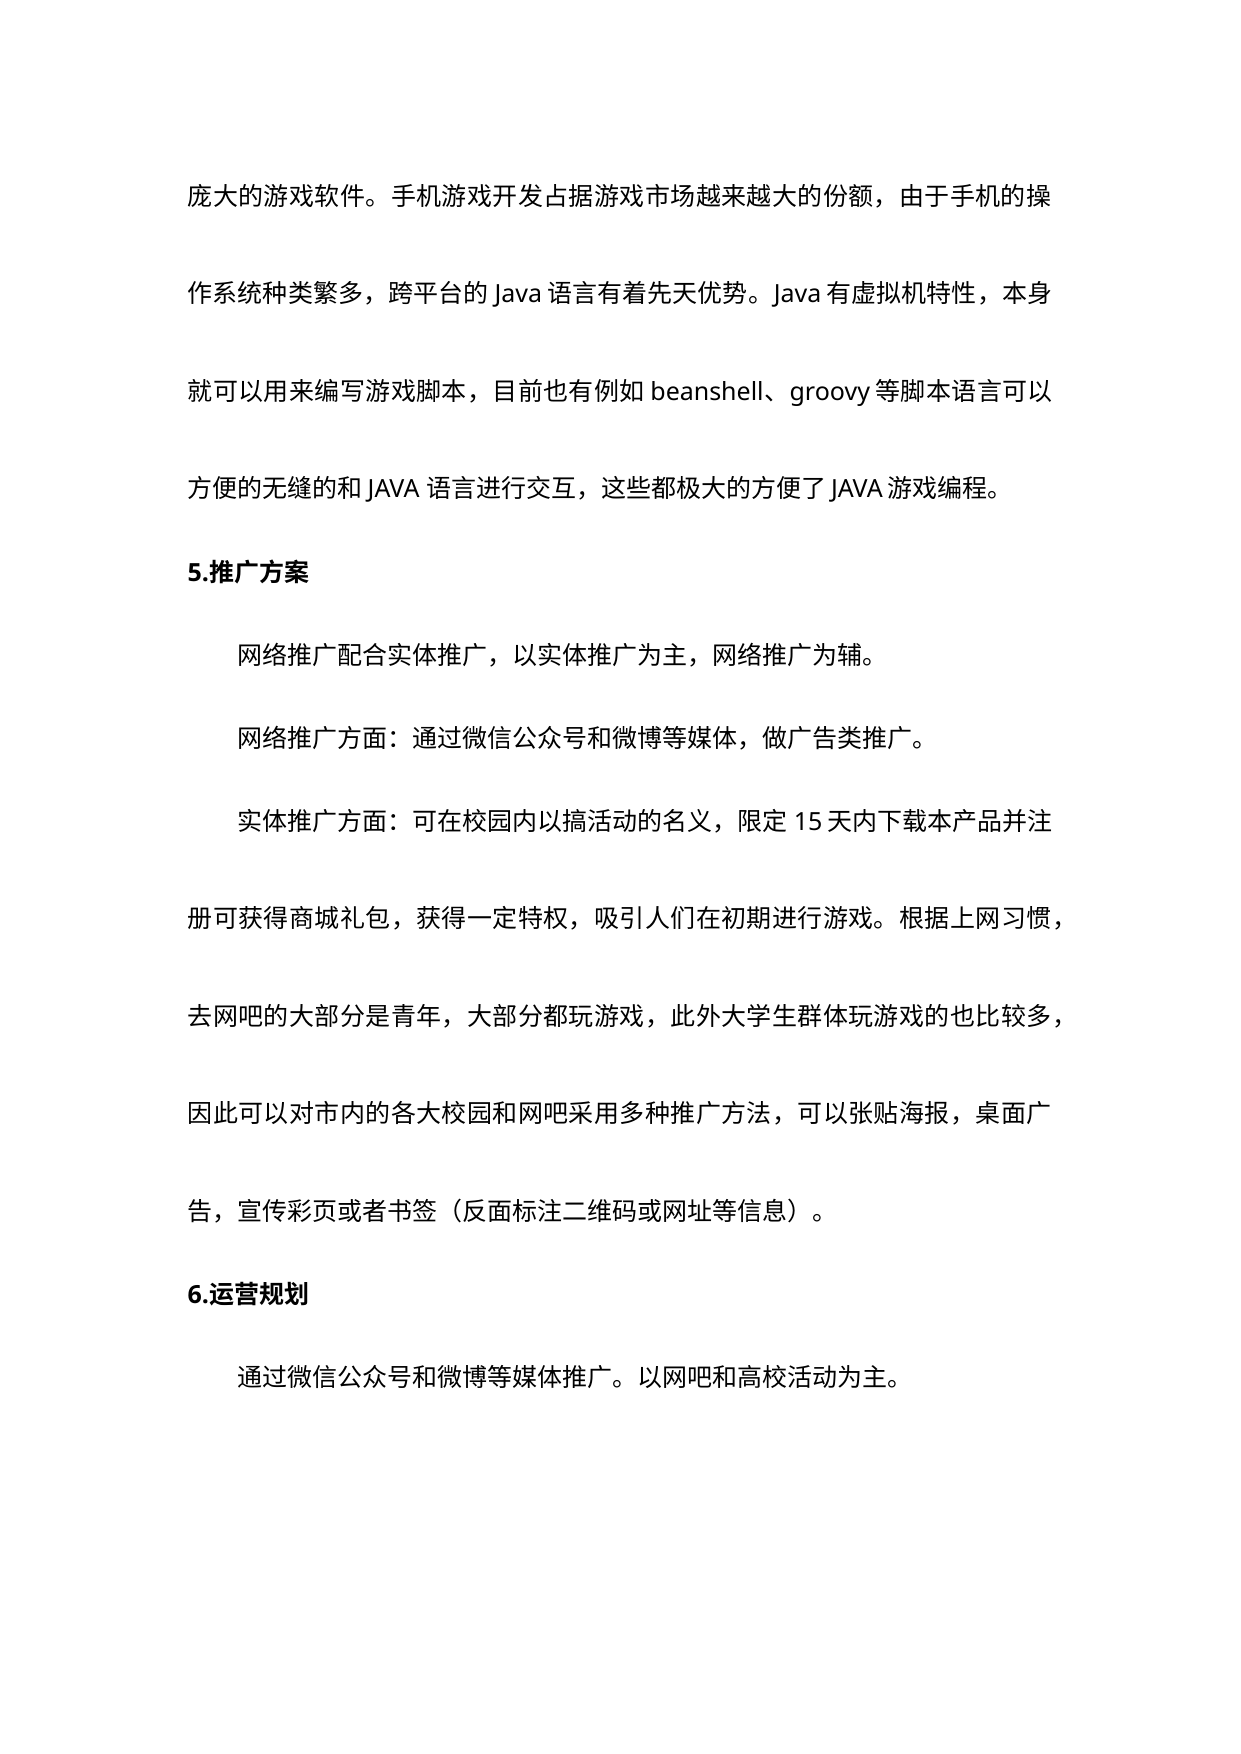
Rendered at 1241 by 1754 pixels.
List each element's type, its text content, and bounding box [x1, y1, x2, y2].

list 5.推广方案 [187, 538, 1053, 603]
list 6.运营规划 [187, 1260, 1053, 1325]
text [187, 162, 1053, 519]
list 网络推广方面：通过微信公众号和微博等媒体，做广告类推广。 [187, 704, 1053, 769]
list 网络推广配合实体推广，以实体推广为主，网络推广为辅。 [187, 621, 1053, 686]
list 实体推广方面：可在校园内以搞活动的名义，限定15天内下载本产品并注册可获得商城礼包，获得一定特权，吸引人们在初期进行游戏。根据上网习惯，去网吧的大部分是青年，大部分都玩游戏，此外大学生群体玩游戏的也比较多，因此可以对市内的各大校园和网吧采用多种推广方法，可以张贴海报，桌面广告，宣传彩页或者书签（反面标注二维码或网址等信息）。 [187, 787, 1053, 1242]
list 通过微信公众号和微博等媒体推广。以网吧和高校活动为主。 [187, 1343, 1053, 1408]
